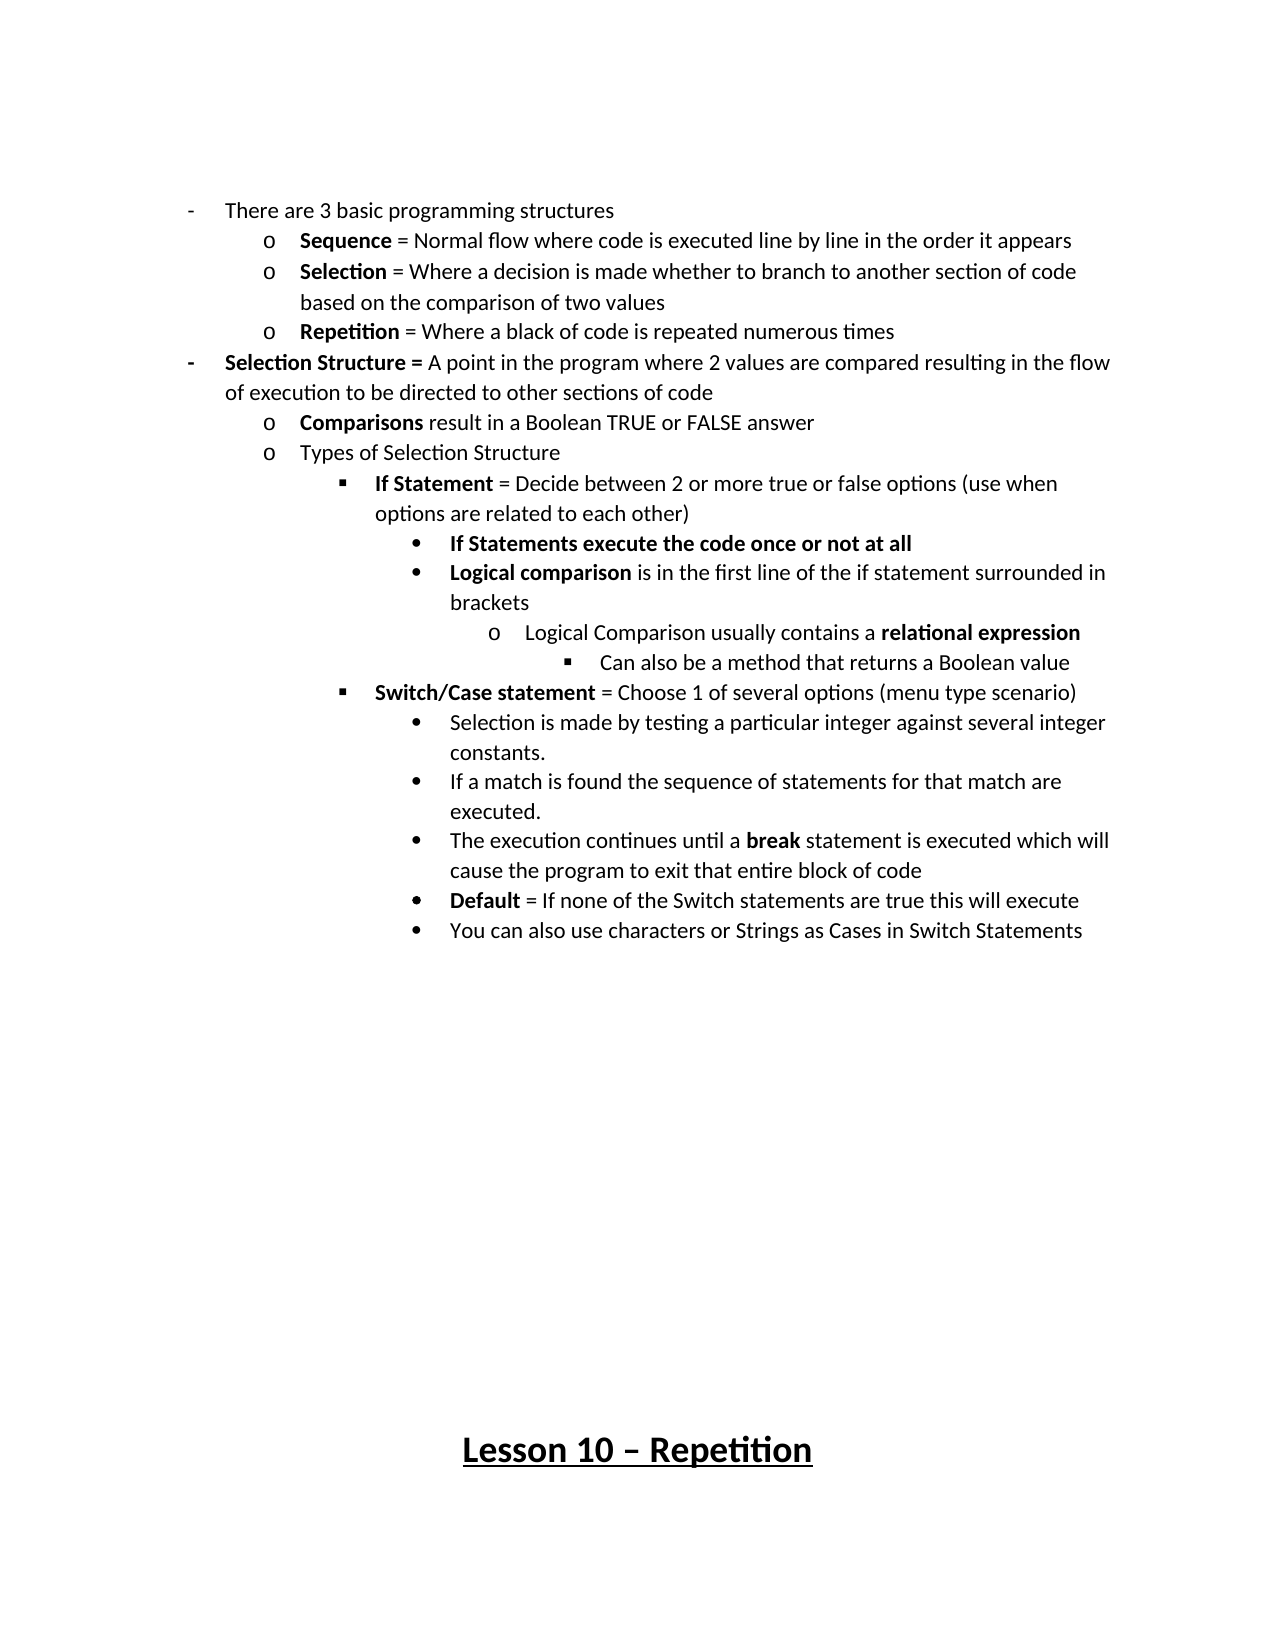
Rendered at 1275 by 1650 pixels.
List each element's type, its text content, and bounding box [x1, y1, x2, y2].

text Lesson 10 – Repetition [150, 1426, 1125, 1471]
list Switch/Case statement = Choose 1 of several options (menu type scenario) [337, 678, 1125, 706]
list Can also be a method that returns a Boolean value [562, 648, 1125, 677]
list Repetition = Where a black of code is repeated numerous times [262, 317, 1125, 347]
list You can also use characters or Strings as Cases in Switch Statements [412, 916, 1125, 944]
list Logical comparison is in the first line of the if statement surrounded in brackets [412, 558, 1125, 616]
list Selection is made by testing a particular integer against several integer constants. [412, 708, 1125, 766]
list Selection = Where a decision is made whether to branch to another section of code based on the comparison of two values [262, 257, 1125, 316]
list Logical Comparison usually contains a relational expression [487, 618, 1125, 647]
list The execution continues until a break statement is executed which will cause the program to exit that entire block of code [412, 827, 1125, 884]
list Selection Structure = A point in the program where 2 values are compared resulting in the flow of execution to be directed to other sections of code [187, 348, 1125, 406]
list If Statement = Decide between 2 or more true or false options (use when options are related to each other) [337, 469, 1125, 527]
list If a match is found the sequence of statements for that match are executed. [412, 767, 1125, 825]
list There are 3 basic programming structures [187, 196, 1125, 224]
list If Statements execute the code once or not at all [412, 529, 1125, 557]
list Comparisons result in a Boolean TRUE or FALSE answer [262, 408, 1125, 437]
list Types of Selection Structure [262, 438, 1125, 468]
list Default = If none of the Switch statements are true this will execute [412, 886, 1125, 914]
list Sequence = Normal flow where code is executed line by line in the order it appears [262, 226, 1125, 255]
